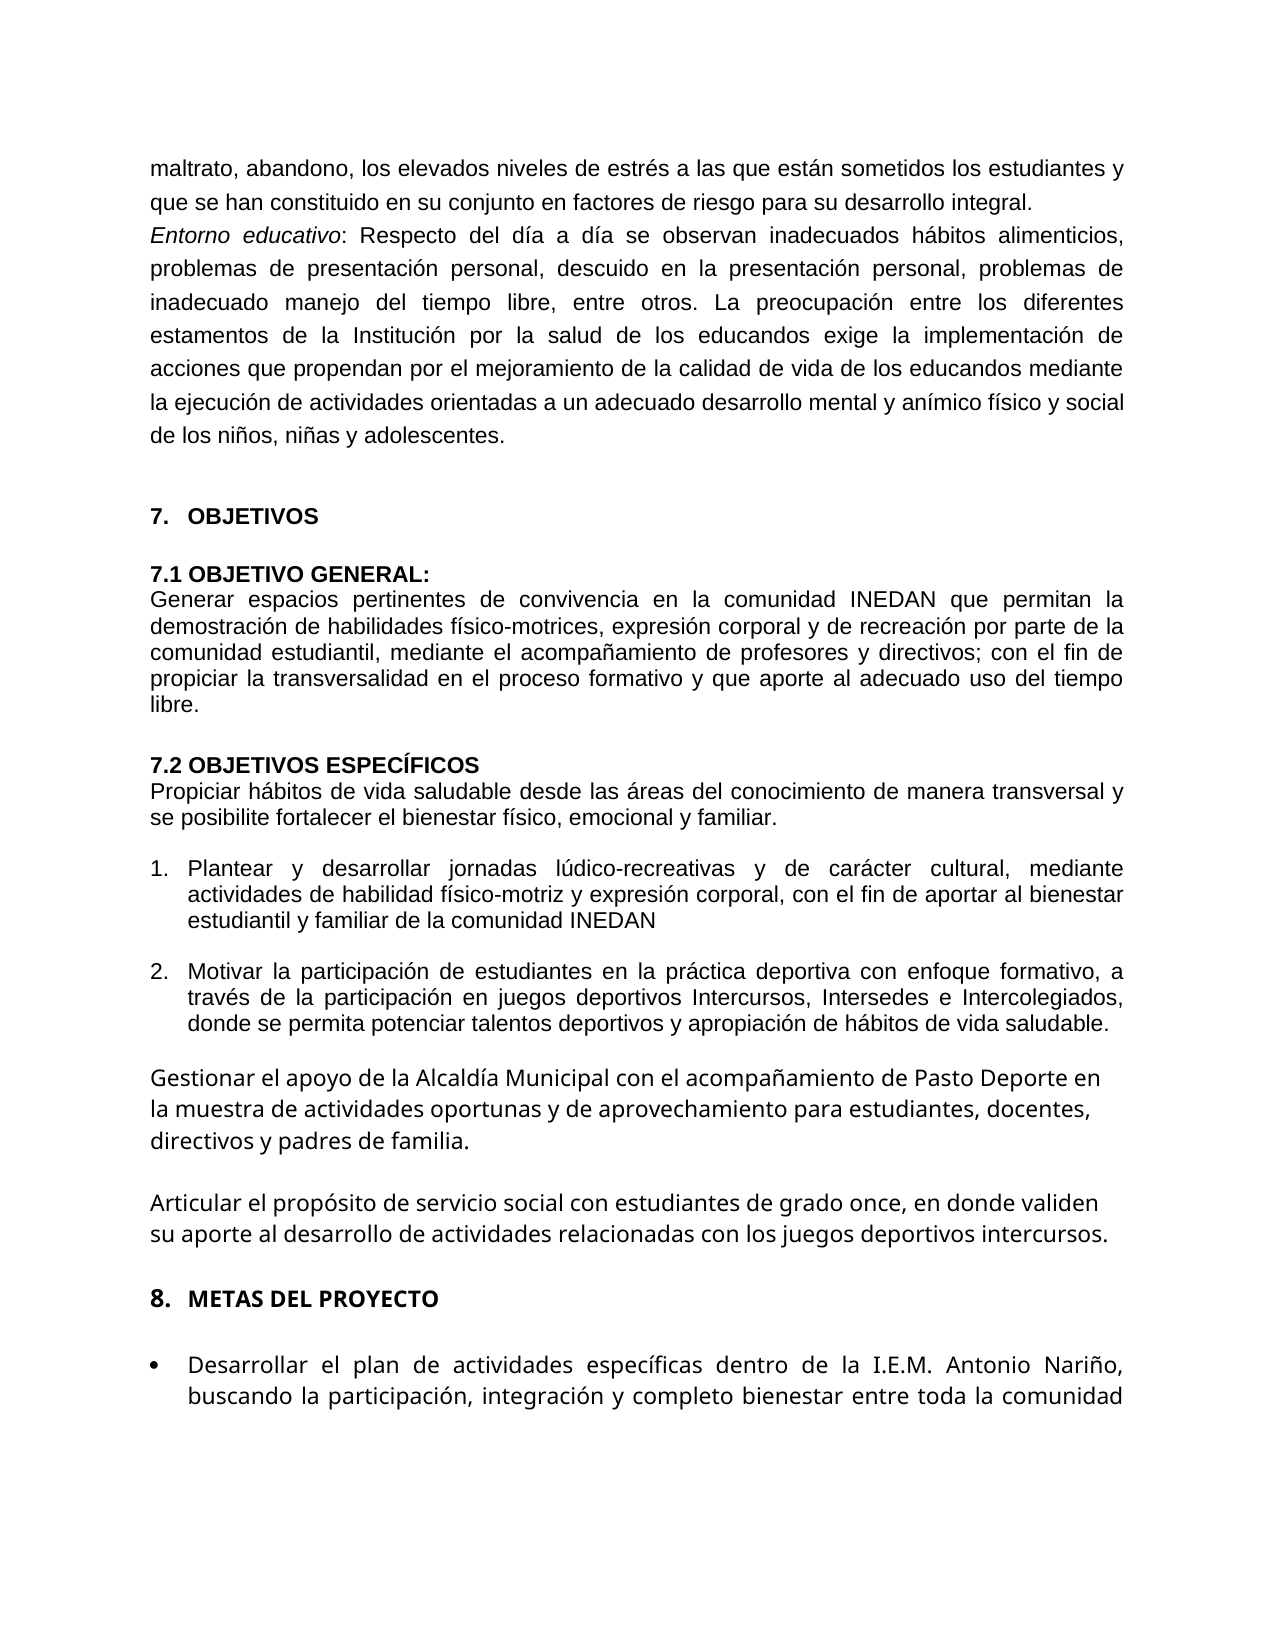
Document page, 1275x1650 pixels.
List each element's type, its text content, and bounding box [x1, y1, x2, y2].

list METAS DEL PROYECTO [150, 1281, 1125, 1315]
text Entorno educativo: Respecto del día a día se observan inadecuados hábitos alimenticios, problemas de presentación personal, descuido en la presentación personal, problemas de inadecuado manejo del tiempo libre, entre otros. La preocupación entre los diferentes estamentos de la Institución por la salud de los educandos exige la implementación de acciones que propendan por el mejoramiento de la calidad de vida de los educandos mediante la ejecución de actividades orientadas a un adecuado desarrollo mental y anímico físico y social de los niños, niñas y adolescentes. [150, 217, 1124, 450]
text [150, 150, 1124, 217]
text Propiciar hábitos de vida saludable desde las áreas del conocimiento de manera transversal y se posibilite fortalecer el bienestar físico, emocional y familiar. [150, 778, 1124, 830]
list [150, 1349, 1125, 1411]
subtitle OBJETIVOS [150, 503, 1125, 529]
text Generar espacios pertinentes de convivencia en la comunidad INEDAN que permitan la demostración de habilidades físico-motrices, expresión corporal y de recreación por parte de la comunidad estudiantil, mediante el acompañamiento de profesores y directivos; con el fin de propiciar la transversalidad en el proceso formativo y que aporte al adecuado uso del tiempo libre. [150, 587, 1124, 717]
list Plantear y desarrollar jornadas lúdico-recreativas y de carácter cultural, mediante actividades de habilidad físico-motriz y expresión corporal, con el fin de aportar al bienestar estudiantil y familiar de la comunidad INEDAN [150, 856, 1124, 933]
subtitle 7.2 OBJETIVOS ESPECÍFICOS [150, 752, 1125, 778]
text Gestionar el apoyo de la Alcaldía Municipal con el acompañamiento de Pasto Deporte en la muestra de actividades oportunas y de aprovechamiento para estudiantes, docentes, directivos y padres de familia. [150, 1062, 1125, 1156]
list Motivar la participación de estudiantes en la práctica deportiva con enfoque formativo, a través de la participación en juegos deportivos Intercursos, Intersedes e Intercolegiados, donde se permita potenciar talentos deportivos y apropiación de hábitos de vida saludable. [150, 959, 1124, 1036]
text Articular el propósito de servicio social con estudiantes de grado once, en donde validen su aporte al desarrollo de actividades relacionadas con los juegos deportivos intercursos. [150, 1187, 1125, 1249]
subtitle 7.1 OBJETIVO GENERAL: [150, 561, 1125, 587]
